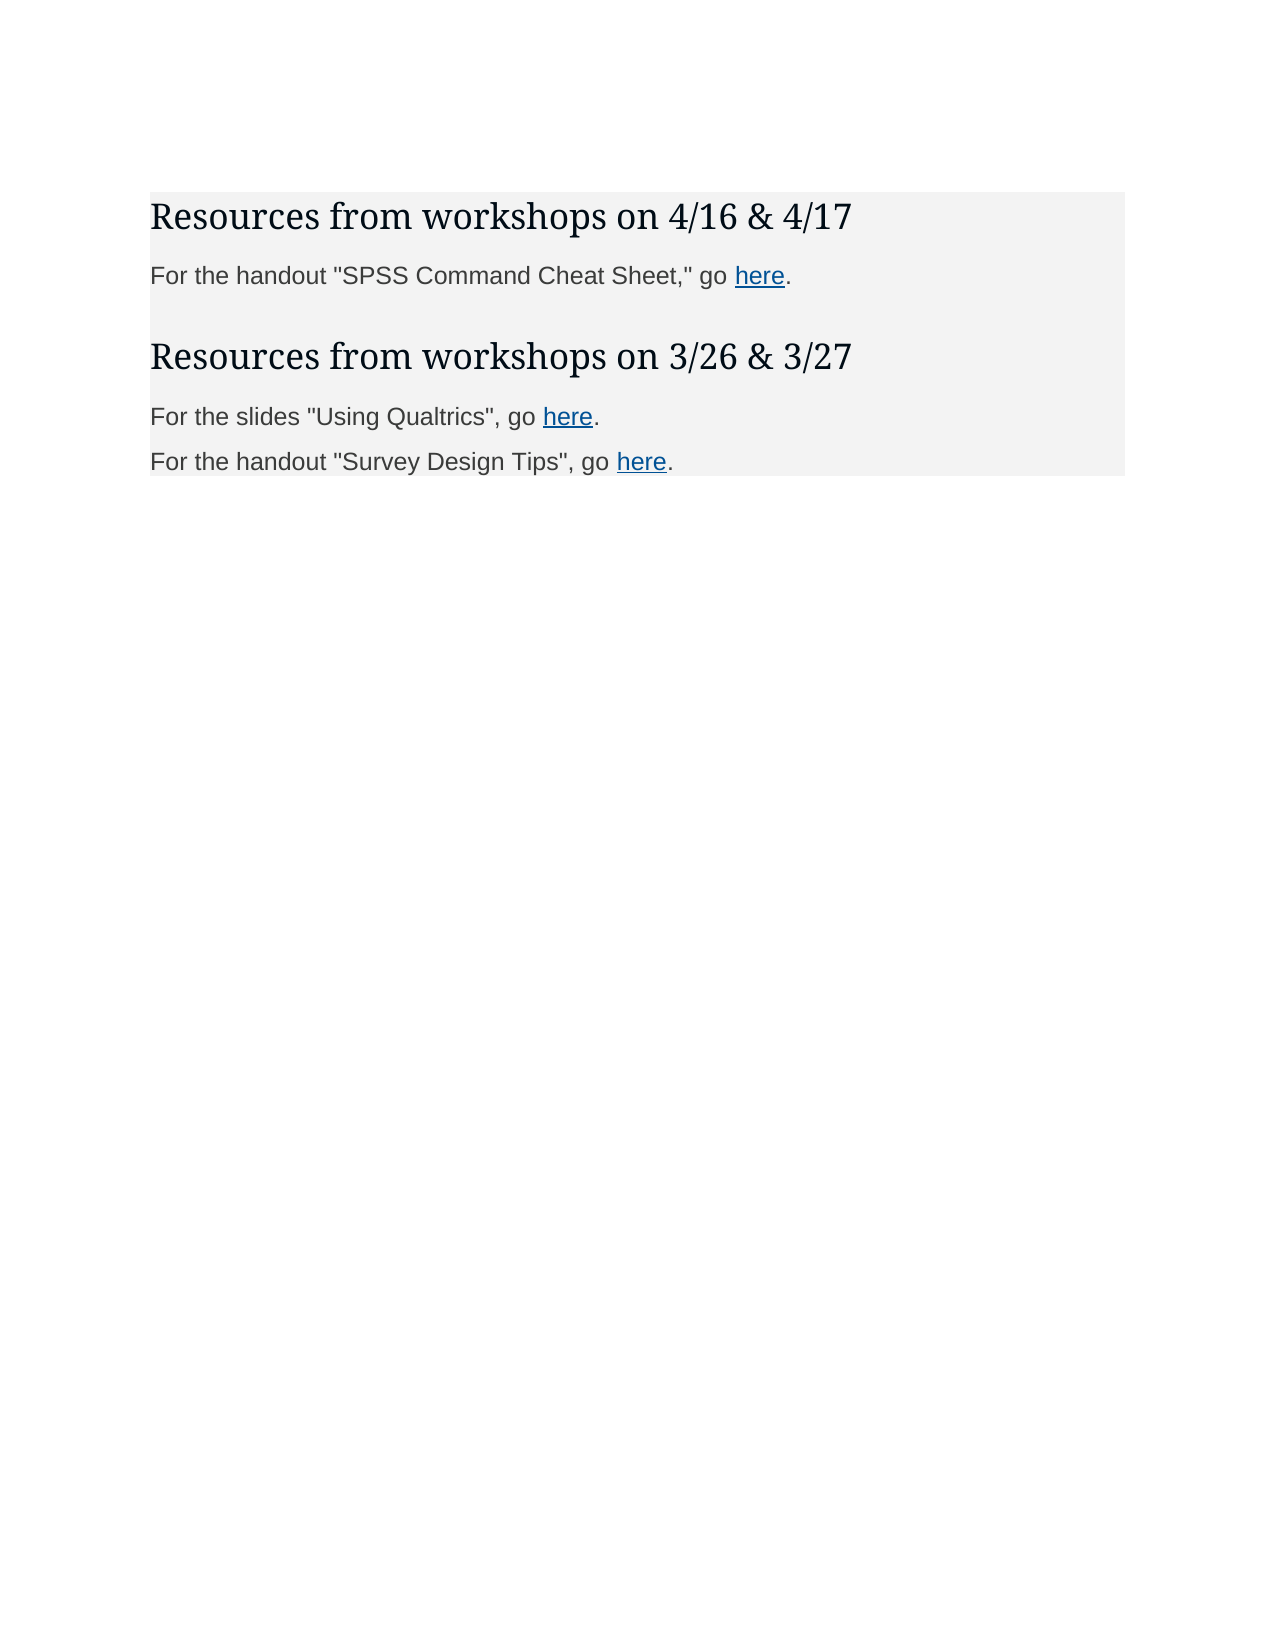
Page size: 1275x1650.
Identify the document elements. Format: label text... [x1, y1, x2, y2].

text For the handout "Survey Design Tips", go here. [150, 447, 1125, 476]
subtitle Resources from workshops on 3/26 & 3/27 [150, 332, 1125, 380]
text For the slides "Using Qualtrics", go here. [150, 401, 1125, 430]
text For the handout "SPSS Command Cheat Sheet," go here. [150, 261, 1125, 290]
subtitle Resources from workshops on 4/16 & 4/17 [150, 192, 1125, 240]
